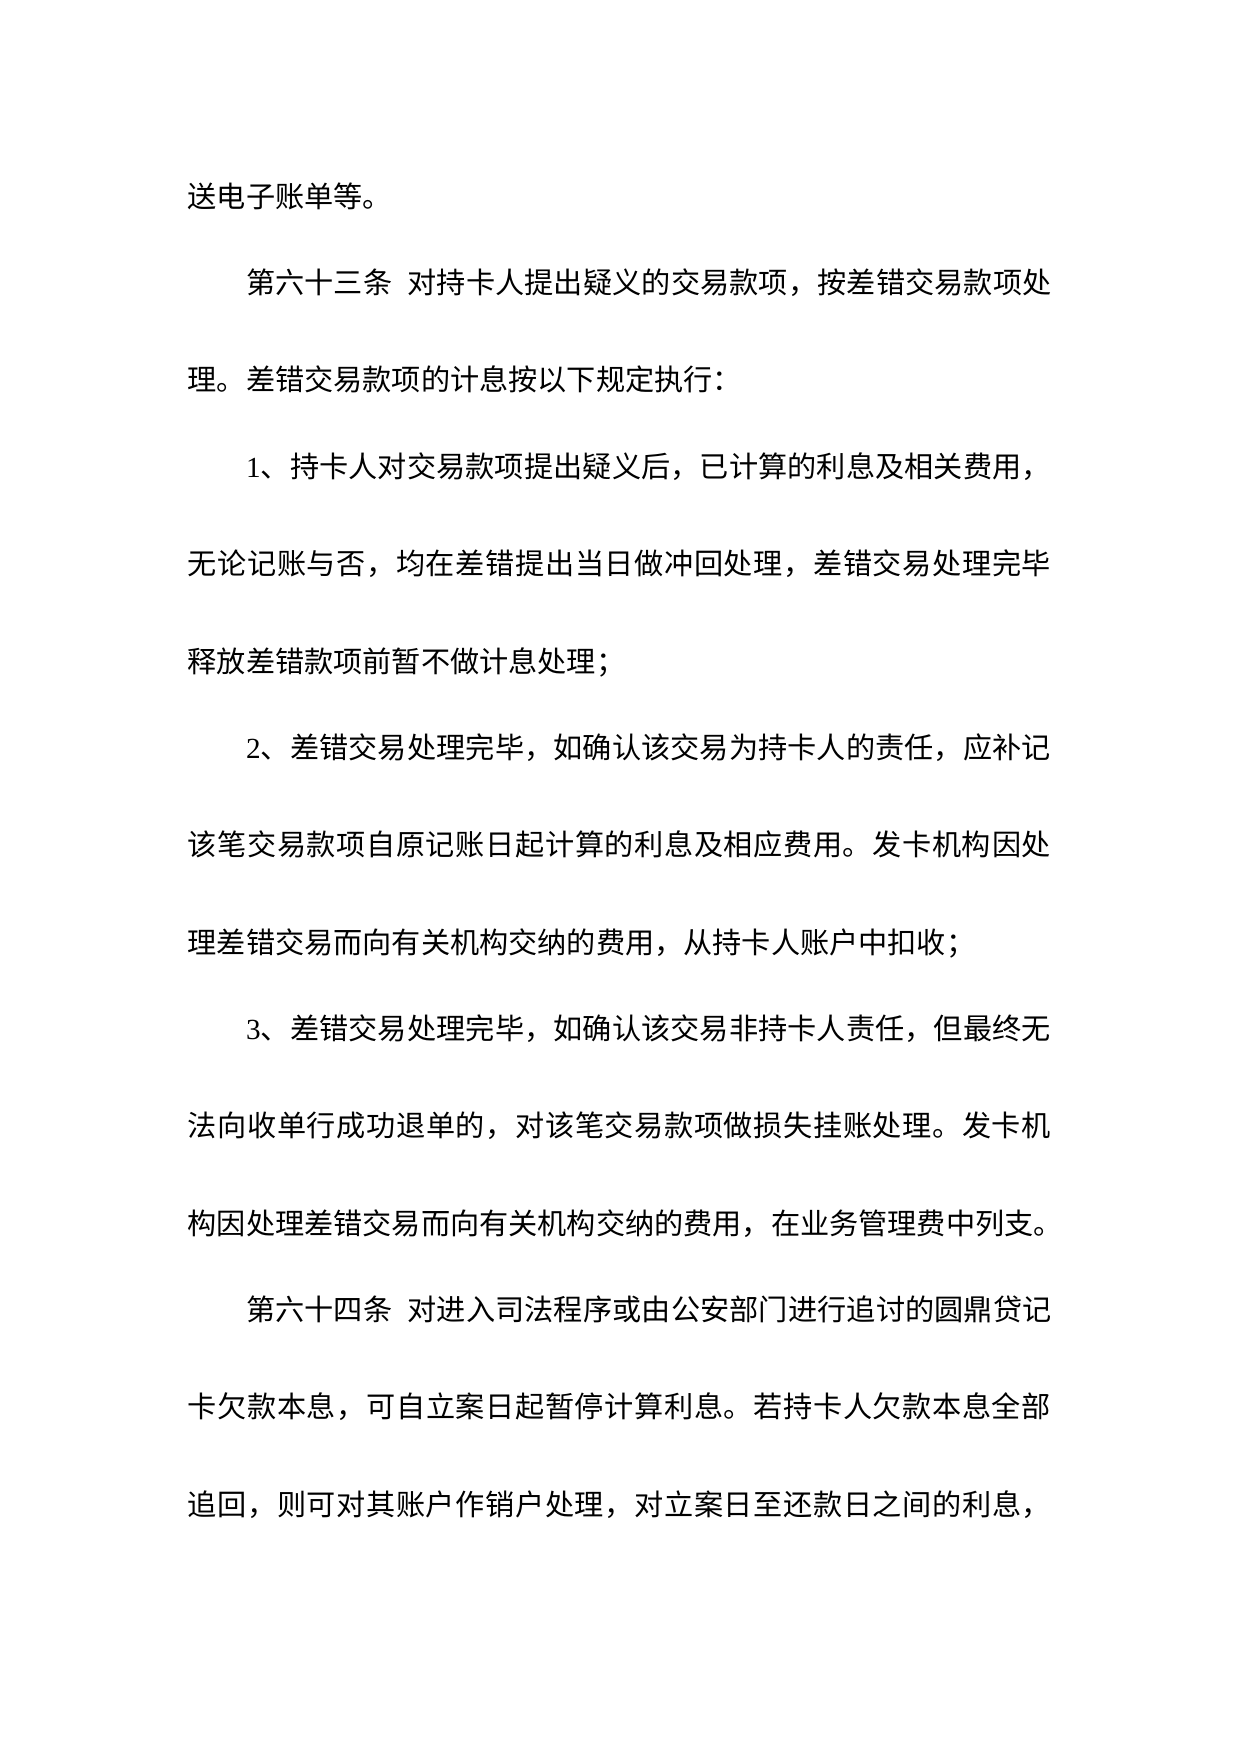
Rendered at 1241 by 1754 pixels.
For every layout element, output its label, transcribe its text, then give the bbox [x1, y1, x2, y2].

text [187, 162, 1053, 227]
text 1、持卡人对交易款项提出疑义后，已计算的利息及相关费用，无论记账与否，均在差错提出当日做冲回处理，差错交易处理完毕释放差错款项前暂不做计息处理； [187, 432, 1053, 692]
text 3、差错交易处理完毕，如确认该交易非持卡人责任，但最终无法向收单行成功退单的，对该笔交易款项做损失挂账处理。发卡机构因处理差错交易而向有关机构交纳的费用，在业务管理费中列支。 [187, 994, 1053, 1254]
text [187, 1275, 1053, 1535]
text 2、差错交易处理完毕，如确认该交易为持卡人的责任，应补记该笔交易款项自原记账日起计算的利息及相应费用。发卡机构因处理差错交易而向有关机构交纳的费用，从持卡人账户中扣收； [187, 713, 1053, 973]
text 第六十三条 对持卡人提出疑义的交易款项，按差错交易款项处理。差错交易款项的计息按以下规定执行： [187, 248, 1053, 411]
